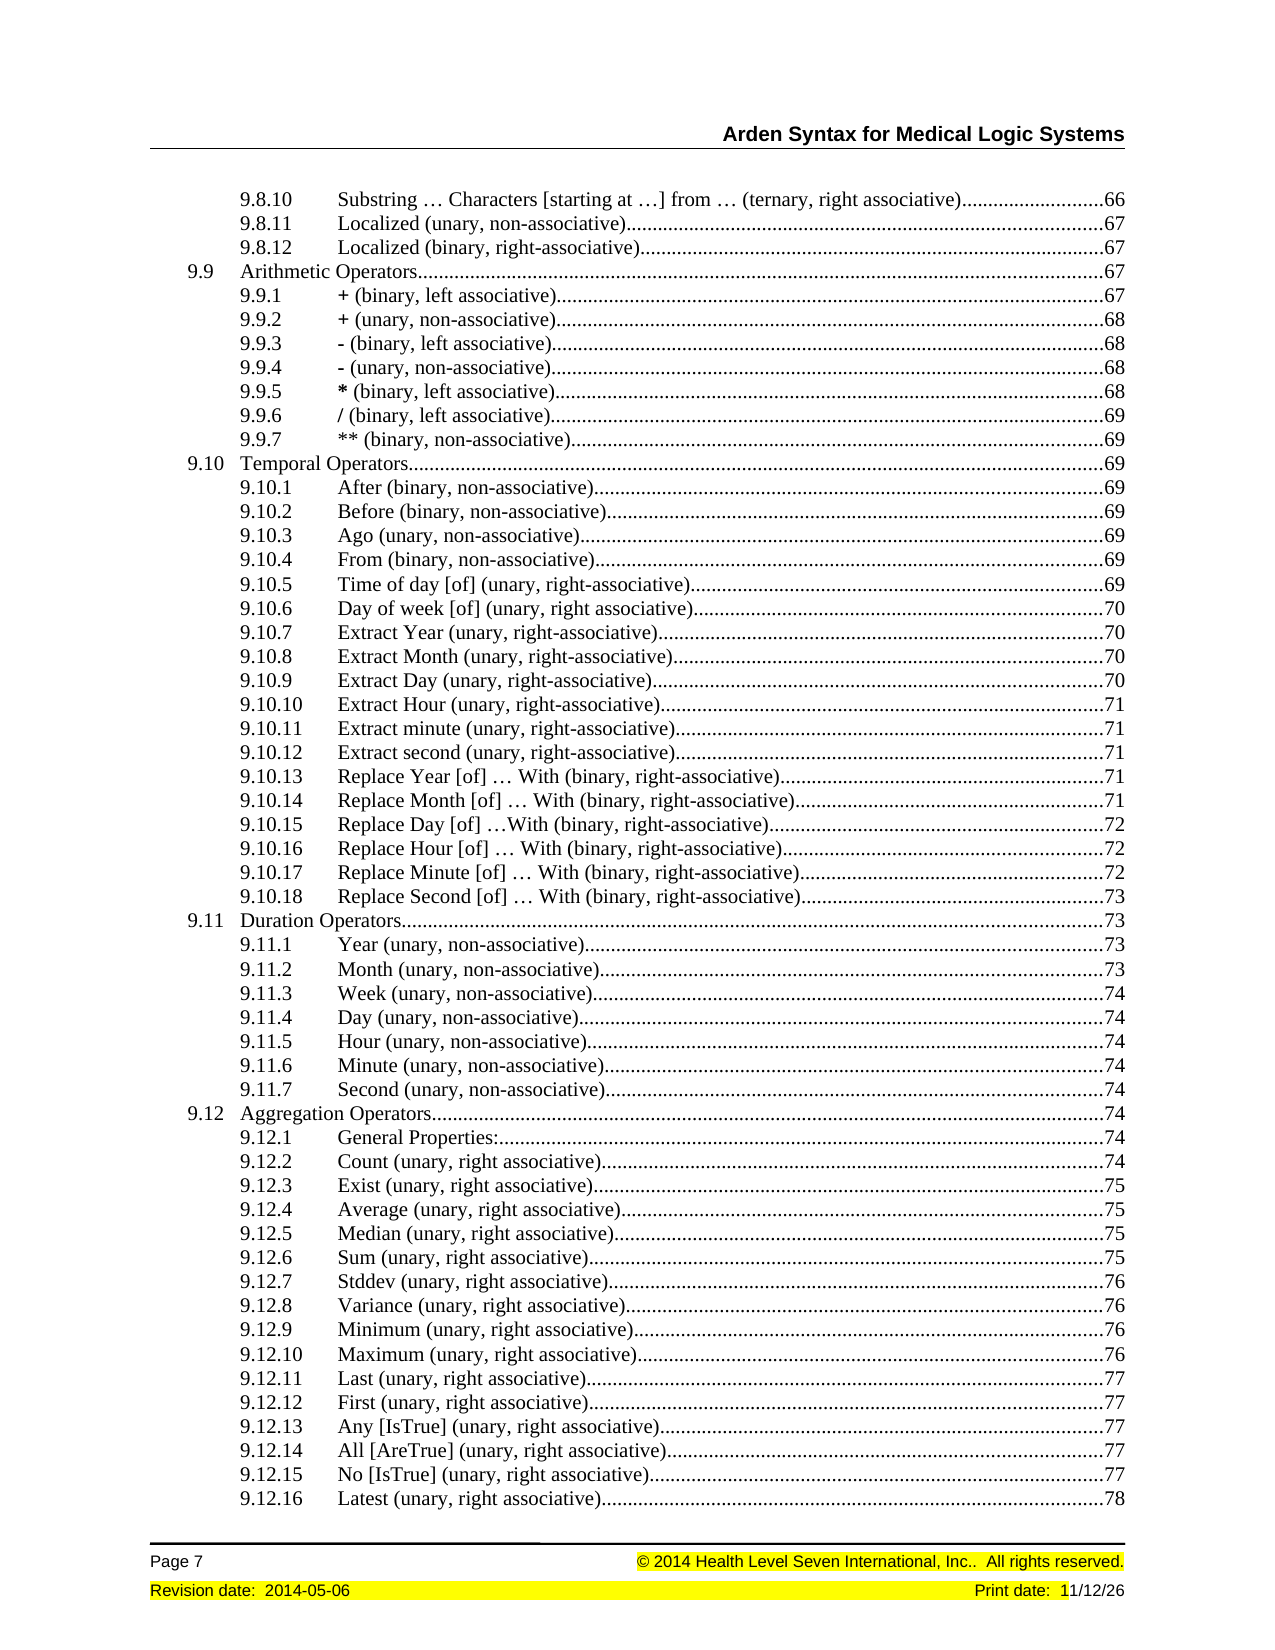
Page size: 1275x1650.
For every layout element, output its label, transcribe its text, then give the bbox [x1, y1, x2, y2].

text 9.10.16 Replace Hour [of] … With (binary, right-associative) 72 [240, 836, 1125, 860]
text 9.9.1 + (binary, left associative) 67 [240, 283, 1125, 307]
text 9.10.5 Time of day [of] (unary, right-associative) 69 [240, 571, 1125, 596]
text 9.10.11 Extract minute (unary, right-associative) 71 [240, 716, 1125, 740]
text 9.11.6 Minute (unary, non-associative) 74 [240, 1053, 1125, 1077]
text 9.9 Arithmetic Operators 67 [187, 259, 1125, 283]
text 9.10.9 Extract Day (unary, right-associative) 70 [240, 668, 1125, 692]
text 9.9.7 ** (binary, non-associative) 69 [240, 427, 1125, 451]
text 9.12 Aggregation Operators 74 [187, 1101, 1125, 1125]
text 9.9.6 / (binary, left associative) 69 [240, 403, 1125, 427]
text 9.11.3 Week (unary, non-associative) 74 [240, 981, 1125, 1004]
text 9.12.9 Minimum (unary, right associative) 76 [240, 1317, 1125, 1341]
text 9.12.2 Count (unary, right associative) 74 [240, 1149, 1125, 1173]
text 9.12.13 Any [IsTrue] (unary, right associative) 77 [240, 1414, 1125, 1438]
text 9.11.4 Day (unary, non-associative) 74 [240, 1004, 1125, 1029]
text 9.10.13 Replace Year [of] … With (binary, right-associative) 71 [240, 764, 1125, 788]
text 9.8.11 Localized (unary, non-associative) 67 [240, 211, 1125, 234]
text 9.10.14 Replace Month [of] … With (binary, right-associative) 71 [240, 788, 1125, 812]
text 9.10.15 Replace Day [of] …With (binary, right-associative) 72 [240, 812, 1125, 836]
text 9.11.1 Year (unary, non-associative) 73 [240, 932, 1125, 956]
text 9.9.3 - (binary, left associative) 68 [240, 331, 1125, 355]
text 9.10.12 Extract second (unary, right-associative) 71 [240, 740, 1125, 764]
text 9.12.1 General Properties: 74 [240, 1125, 1125, 1149]
text 9.10.1 After (binary, non-associative) 69 [240, 475, 1125, 499]
text 9.11.2 Month (unary, non-associative) 73 [240, 956, 1125, 981]
text 9.12.8 Variance (unary, right associative) 76 [240, 1293, 1125, 1317]
text 9.12.6 Sum (unary, right associative) 75 [240, 1245, 1125, 1269]
text 9.12.16 Latest (unary, right associative) 78 [240, 1486, 1125, 1510]
text 9.9.2 + (unary, non-associative) 68 [240, 307, 1125, 331]
text 9.12.7 Stddev (unary, right associative) 76 [240, 1269, 1125, 1293]
text 9.11.5 Hour (unary, non-associative) 74 [240, 1029, 1125, 1053]
text 9.9.5 * (binary, left associative) 68 [240, 379, 1125, 403]
text 9.10.7 Extract Year (unary, right-associative) 70 [240, 619, 1125, 644]
text 9.10.10 Extract Hour (unary, right-associative) 71 [240, 692, 1125, 716]
text 9.10 Temporal Operators 69 [187, 451, 1125, 475]
text 9.12.4 Average (unary, right associative) 75 [240, 1197, 1125, 1221]
text 9.12.15 No [IsTrue] (unary, right associative) 77 [240, 1462, 1125, 1486]
text 9.12.5 Median (unary, right associative) 75 [240, 1221, 1125, 1245]
text 9.8.10 Substring … Characters [starting at …] from … (ternary, right associative) 66 [240, 186, 1125, 211]
text 9.11 Duration Operators 73 [187, 908, 1125, 932]
text 9.12.14 All [AreTrue] (unary, right associative) 77 [240, 1438, 1125, 1462]
text 9.12.3 Exist (unary, right associative) 75 [240, 1173, 1125, 1197]
text 9.10.4 From (binary, non-associative) 69 [240, 547, 1125, 571]
text 9.9.4 - (unary, non-associative) 68 [240, 355, 1125, 379]
text 9.11.7 Second (unary, non-associative) 74 [240, 1077, 1125, 1101]
text 9.10.6 Day of week [of] (unary, right associative) 70 [240, 596, 1125, 619]
text 9.10.2 Before (binary, non-associative) 69 [240, 499, 1125, 523]
text 9.12.11 Last (unary, right associative) 77 [240, 1366, 1125, 1389]
text 9.10.17 Replace Minute [of] … With (binary, right-associative) 72 [240, 860, 1125, 884]
text 9.10.8 Extract Month (unary, right-associative) 70 [240, 644, 1125, 668]
text 9.12.12 First (unary, right associative) 77 [240, 1389, 1125, 1414]
text 9.8.12 Localized (binary, right-associative) 67 [240, 234, 1125, 259]
text 9.10.18 Replace Second [of] … With (binary, right-associative) 73 [240, 884, 1125, 908]
text 9.10.3 Ago (unary, non-associative) 69 [240, 523, 1125, 547]
text 9.12.10 Maximum (unary, right associative) 76 [240, 1341, 1125, 1366]
